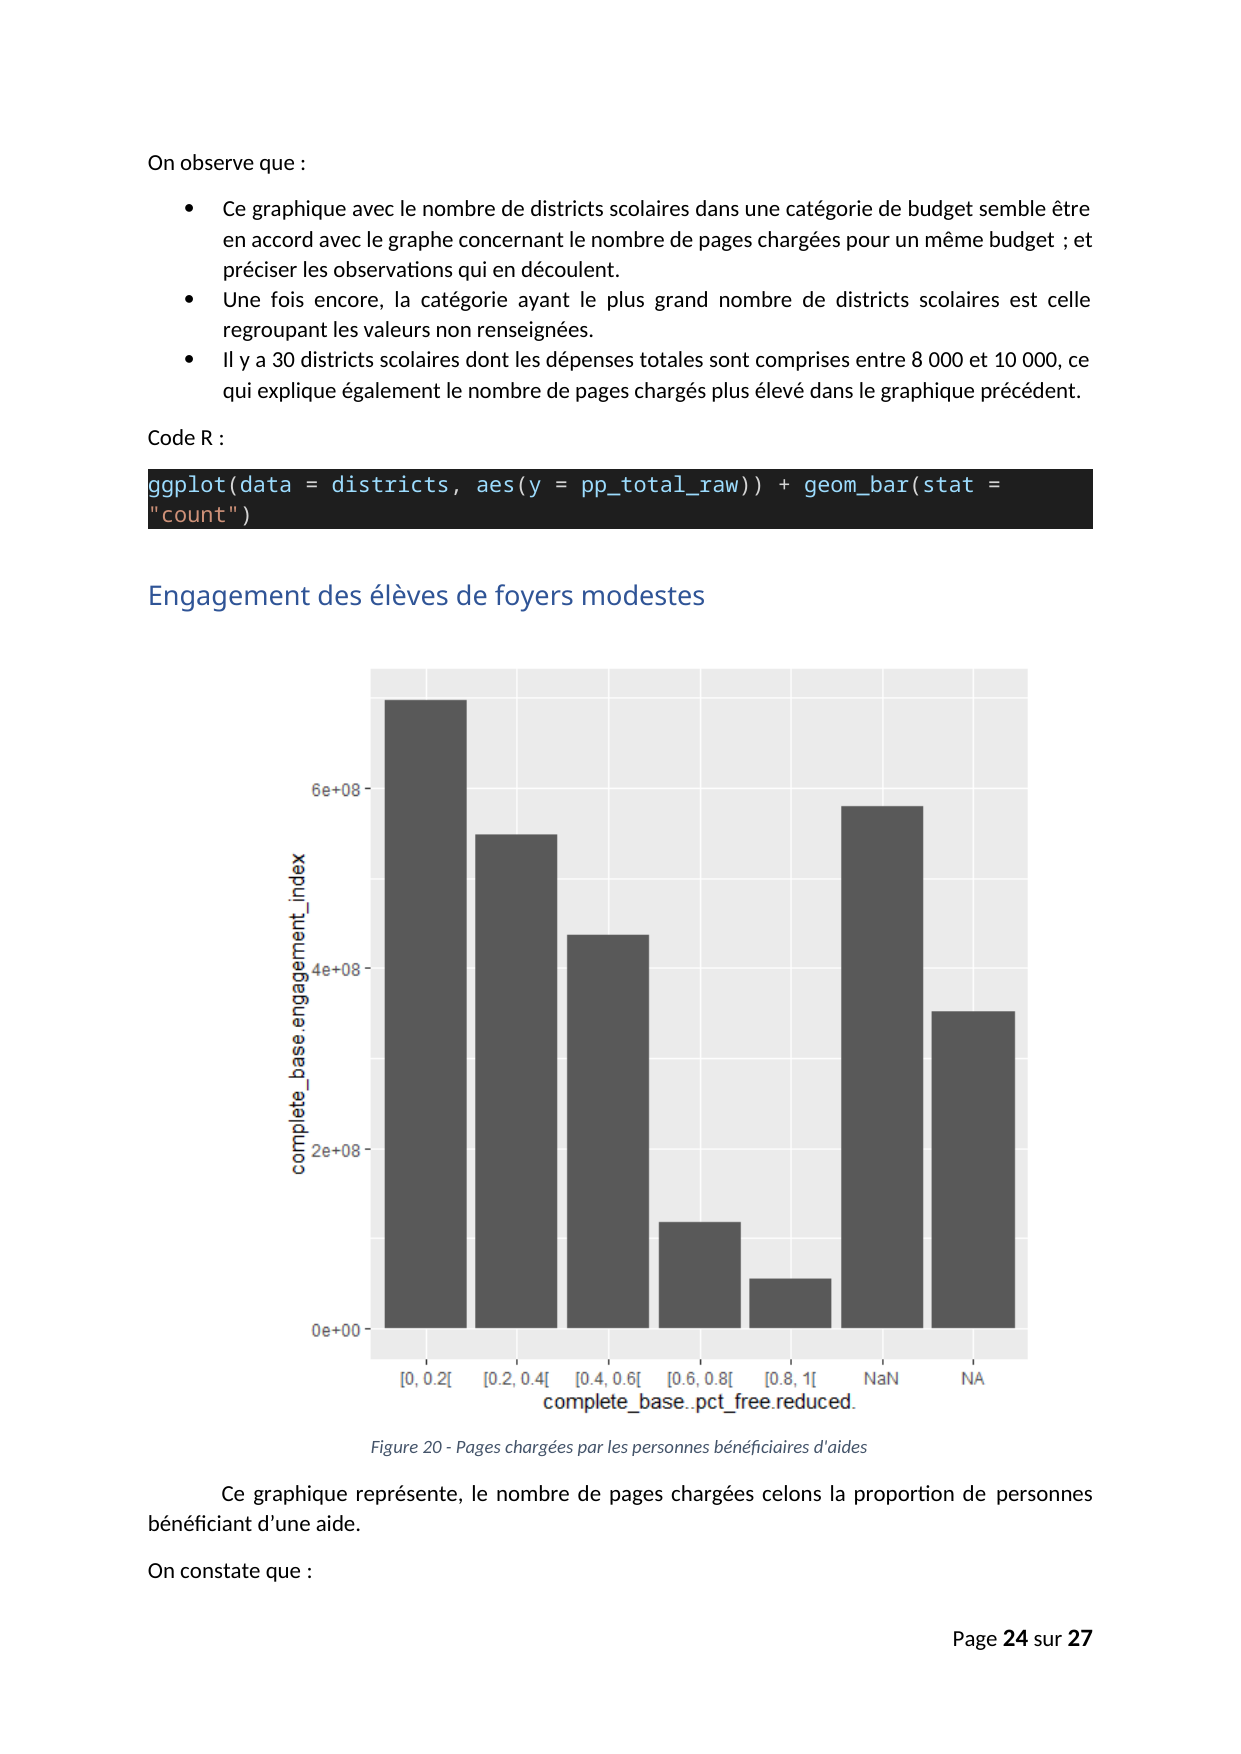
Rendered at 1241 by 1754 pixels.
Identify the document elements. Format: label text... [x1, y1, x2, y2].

list Ce graphique avec le nombre de districts scolaires dans une catégorie de budget semble être en accord avec le graphe concernant le nombre de pages chargées pour un même budget ; et préciser les observations qui en découlent. [185, 194, 1093, 283]
text ggplot(data = districts, aes(y = pp_total_raw)) + geom_bar(stat = "count") [148, 469, 1093, 529]
subtitle Engagement des élèves de foyers modestes [148, 576, 1093, 613]
list Une fois encore, la catégorie ayant le plus grand nombre de districts scolaires est celle regroupant les valeurs non renseignées. [185, 285, 1093, 343]
text On observe que : [148, 148, 1093, 176]
text Code R : [148, 423, 1093, 451]
list Il y a 30 districts scolaires dont les dépenses totales sont comprises entre 8 000 et 10 000, ce qui explique également le nombre de pages chargés plus élevé dans le graphique précédent. [185, 346, 1093, 404]
text Ce graphique représente, le nombre de pages chargées celons la proportion de personnes bénéficiant d’une aide. [148, 1479, 1093, 1537]
picture [279, 662, 1035, 1416]
text On constate que : [148, 1556, 1093, 1584]
